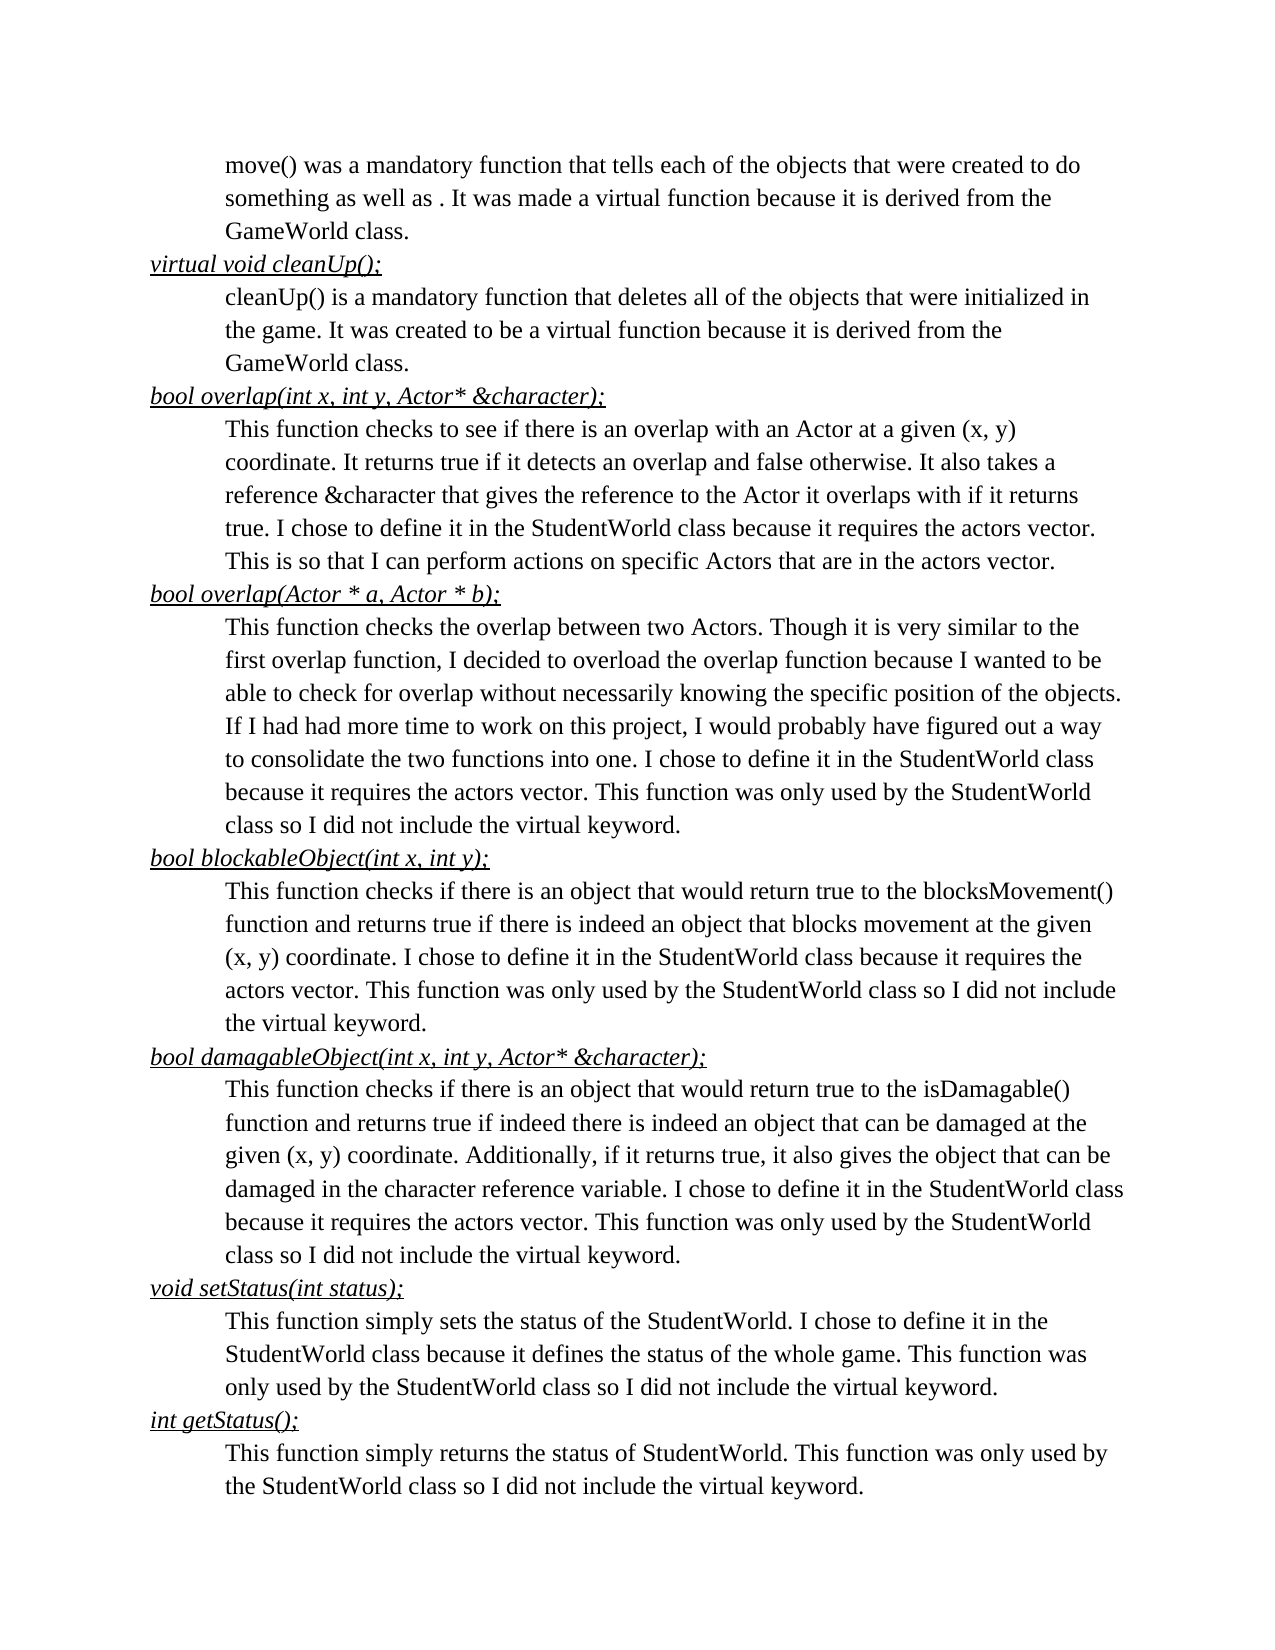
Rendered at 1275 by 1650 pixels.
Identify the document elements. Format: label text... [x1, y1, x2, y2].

text move() was a mandatory function that tells each of the objects that were created to do something as well as . It was made a virtual function because it is derived from the GameWorld class. [225, 150, 1125, 245]
text bool overlap(int x, int y, Actor* &character); [150, 381, 1125, 410]
text bool blockableObject(int x, int y); [150, 843, 1125, 872]
text int getStatus(); [150, 1405, 1125, 1433]
text This function simply returns the status of StudentWorld. This function was only used by the StudentWorld class so I did not include the virtual keyword. [225, 1438, 1125, 1499]
text This function checks if there is an object that would return true to the blocksMovement() function and returns true if there is indeed an object that blocks movement at the given (x, y) coordinate. I chose to define it in the StudentWorld class because it requires the actors vector. This function was only used by the StudentWorld class so I did not include the virtual keyword. [225, 876, 1125, 1037]
text bool overlap(Actor * a, Actor * b); [150, 579, 1125, 608]
text virtual void cleanUp(); [150, 249, 1125, 278]
text This function checks the overlap between two Actors. Though it is very similar to the first overlap function, I decided to overload the overlap function because I wanted to be able to check for overlap without necessarily knowing the specific position of the objects. If I had had more time to work on this project, I would probably have figured out a way to consolidate the two functions into one. I chose to define it in the StudentWorld class because it requires the actors vector. This function was only used by the StudentWorld class so I did not include the virtual keyword. [225, 612, 1125, 839]
text This function simply sets the status of the StudentWorld. I chose to define it in the StudentWorld class because it defines the status of the whole game. This function was only used by the StudentWorld class so I did not include the virtual keyword. [225, 1306, 1125, 1401]
text void setStatus(int status); [150, 1273, 1125, 1301]
text bool damagableObject(int x, int y, Actor* &character); [150, 1042, 1125, 1070]
text cleanUp() is a mandatory function that deletes all of the objects that were initialized in the game. It was created to be a virtual function because it is derived from the GameWorld class. [225, 282, 1125, 377]
text This function checks to see if there is an overlap with an Actor at a given (x, y) coordinate. It returns true if it detects an overlap and false otherwise. It also takes a reference &character that gives the reference to the Actor it overlaps with if it returns true. I chose to define it in the StudentWorld class because it requires the actors vector. This is so that I can perform actions on specific Actors that are in the actors vector. [225, 414, 1125, 575]
text This function checks if there is an object that would return true to the isDamagable() function and returns true if indeed there is indeed an object that can be damaged at the given (x, y) coordinate. Additionally, if it returns true, it also gives the object that can be damaged in the character reference variable. I chose to define it in the StudentWorld class because it requires the actors vector. This function was only used by the StudentWorld class so I did not include the virtual keyword. [225, 1074, 1125, 1268]
